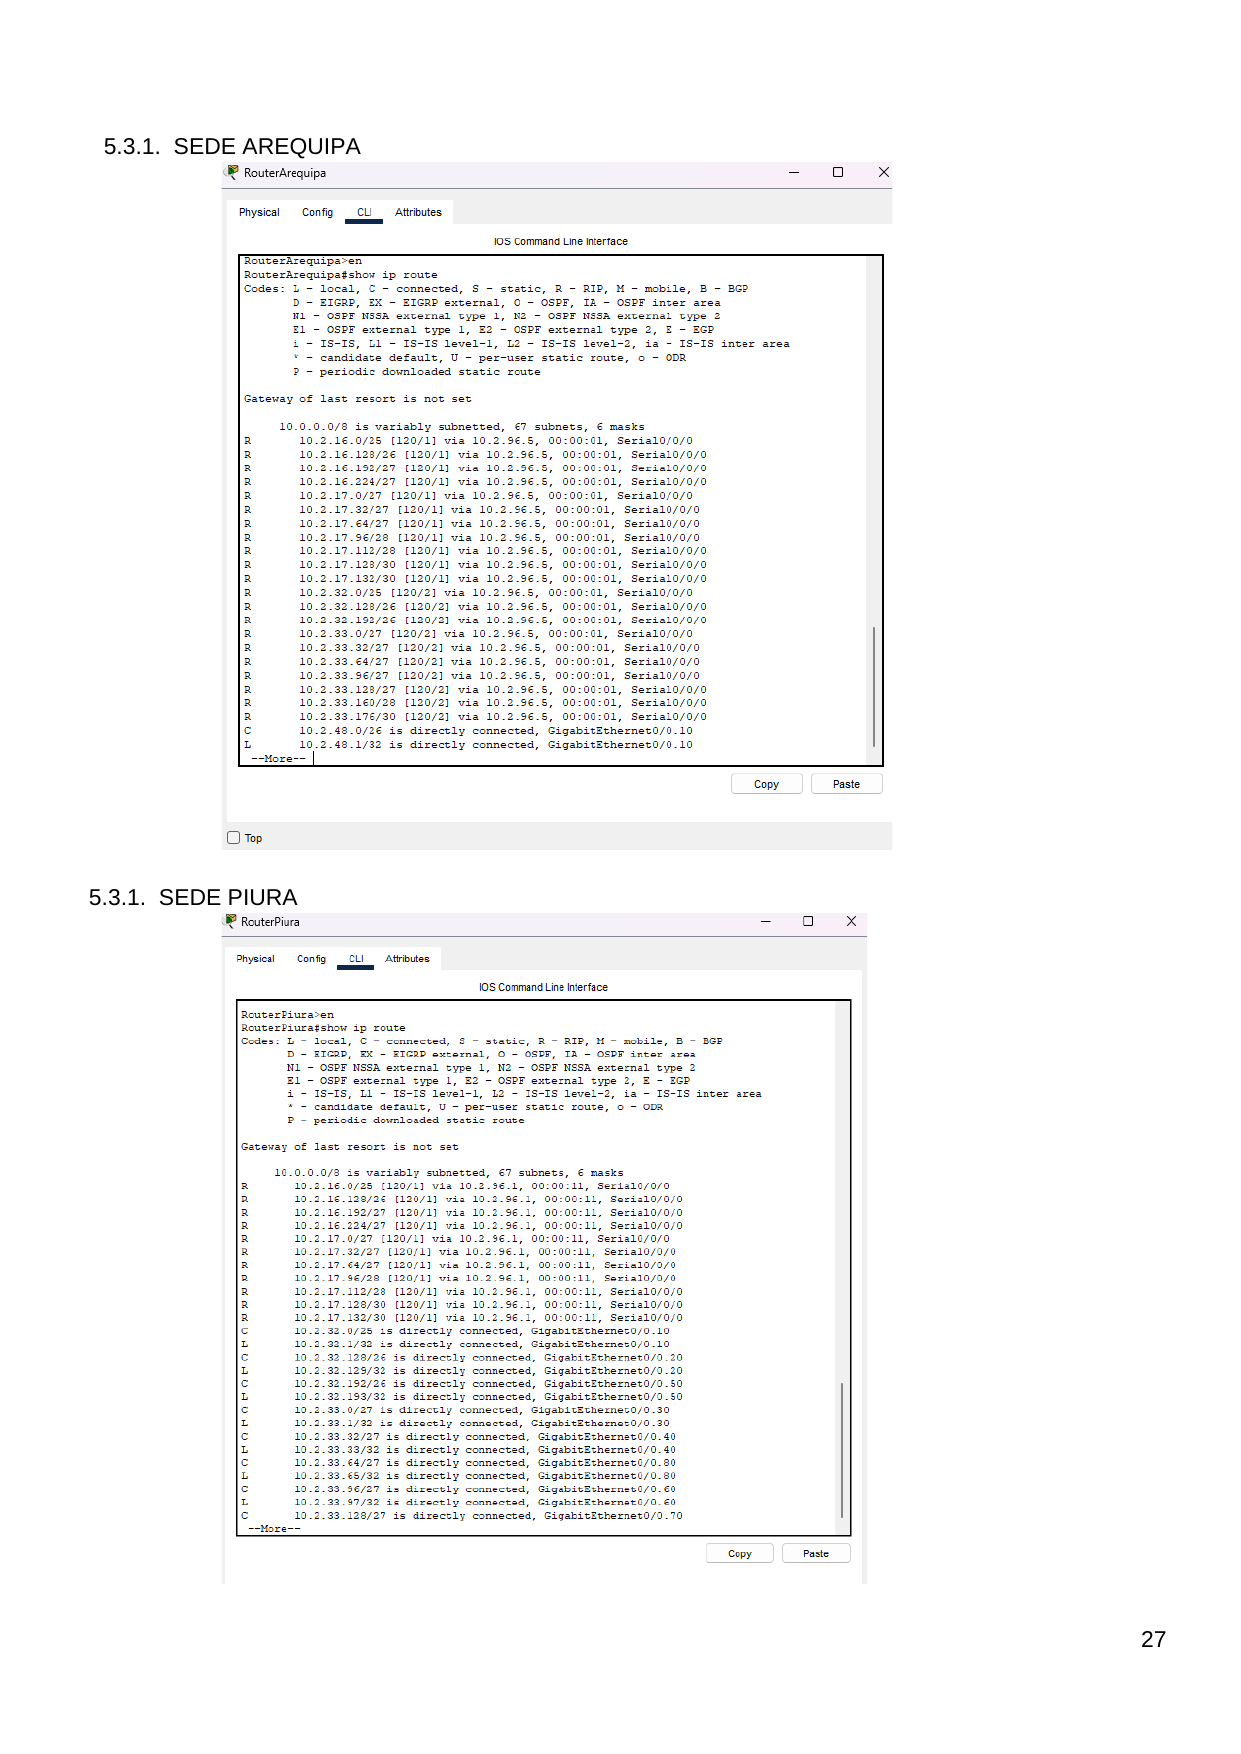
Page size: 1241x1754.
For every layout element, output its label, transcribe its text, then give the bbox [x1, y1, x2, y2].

picture [221, 913, 868, 1584]
text 5.3.1. SEDE PIURA [89, 883, 1166, 910]
text 5.3.1. SEDE AREQUIPA [103, 133, 1166, 159]
picture [221, 162, 893, 850]
